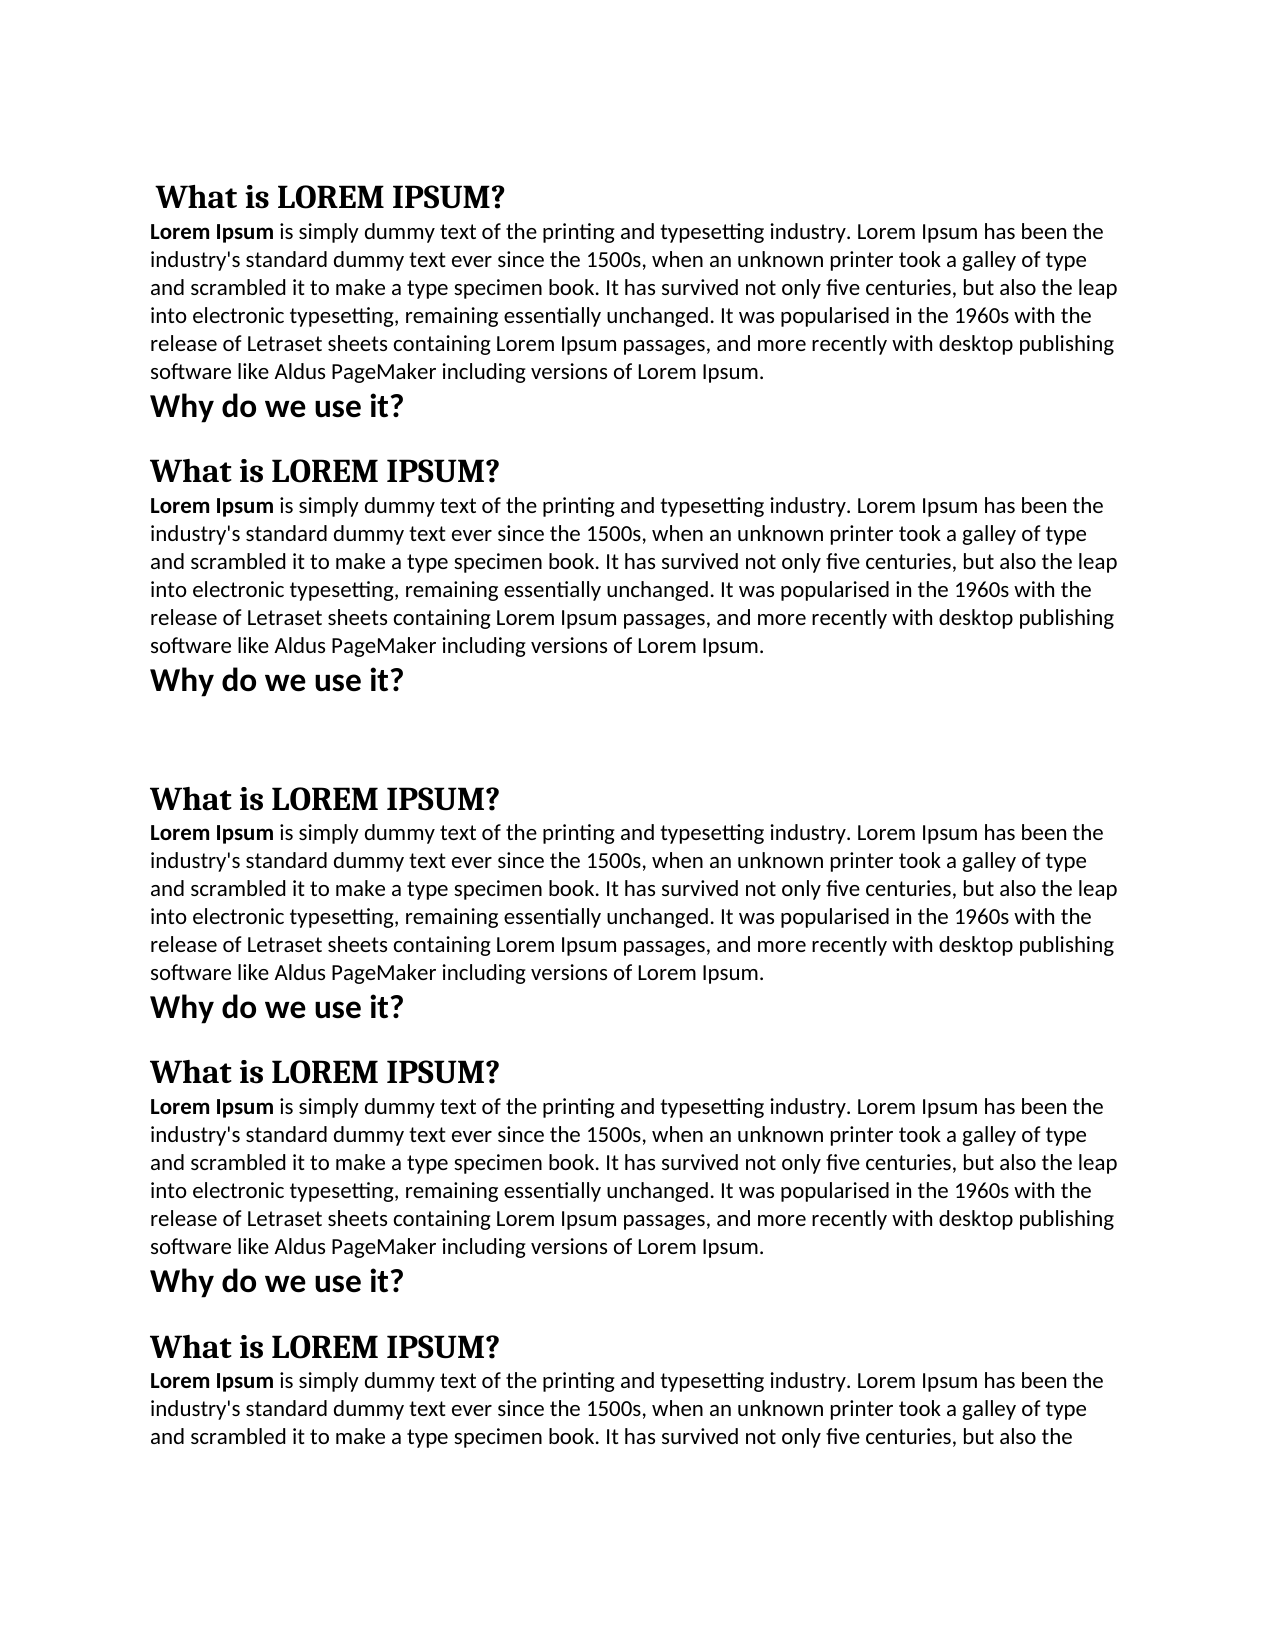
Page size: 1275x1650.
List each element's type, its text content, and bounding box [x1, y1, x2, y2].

text Lorem Ipsum is simply dummy text of the printing and typesetting industry. Lorem Ipsum has been the industry's standard dummy text ever since the 1500s, when an unknown printer took a galley of type and scrambled it to make a type specimen book. It has survived not only five centuries, but also the leap into electronic typesetting, remaining essentially unchanged. It was popularised in the 1960s with the release of Letraset sheets containing Lorem Ipsum passages, and more recently with desktop publishing software like Aldus PageMaker including versions of Lorem Ipsum. [150, 491, 1125, 659]
text What is LOREM IPSUM? [150, 453, 1125, 491]
text Lorem Ipsum is simply dummy text of the printing and typesetting industry. Lorem Ipsum has been the industry's standard dummy text ever since the 1500s, when an unknown printer took a galley of type and scrambled it to make a type specimen book. It has survived not only five centuries, but also the leap into electronic typesetting, remaining essentially unchanged. It was popularised in the 1960s with the release of Letraset sheets containing Lorem Ipsum passages, and more recently with desktop publishing software like Aldus PageMaker including versions of Lorem Ipsum. [150, 217, 1125, 385]
text What is LOREM IPSUM? [150, 780, 1125, 818]
text Why do we use it? [150, 659, 1125, 700]
text What is LOREM IPSUM? [150, 179, 1125, 217]
text What is LOREM IPSUM? [150, 1054, 1125, 1092]
text Why do we use it? [150, 986, 1125, 1027]
text Why do we use it? [150, 1260, 1125, 1301]
text Why do we use it? [150, 385, 1125, 426]
text Lorem Ipsum is simply dummy text of the printing and typesetting industry. Lorem Ipsum has been the industry's standard dummy text ever since the 1500s, when an unknown printer took a galley of type and scrambled it to make a type specimen book. It has survived not only five centuries, but also the [150, 1366, 1125, 1450]
text What is LOREM IPSUM? [150, 1328, 1125, 1366]
text Lorem Ipsum is simply dummy text of the printing and typesetting industry. Lorem Ipsum has been the industry's standard dummy text ever since the 1500s, when an unknown printer took a galley of type and scrambled it to make a type specimen book. It has survived not only five centuries, but also the leap into electronic typesetting, remaining essentially unchanged. It was popularised in the 1960s with the release of Letraset sheets containing Lorem Ipsum passages, and more recently with desktop publishing software like Aldus PageMaker including versions of Lorem Ipsum. [150, 1092, 1125, 1260]
text Lorem Ipsum is simply dummy text of the printing and typesetting industry. Lorem Ipsum has been the industry's standard dummy text ever since the 1500s, when an unknown printer took a galley of type and scrambled it to make a type specimen book. It has survived not only five centuries, but also the leap into electronic typesetting, remaining essentially unchanged. It was popularised in the 1960s with the release of Letraset sheets containing Lorem Ipsum passages, and more recently with desktop publishing software like Aldus PageMaker including versions of Lorem Ipsum. [150, 818, 1125, 986]
